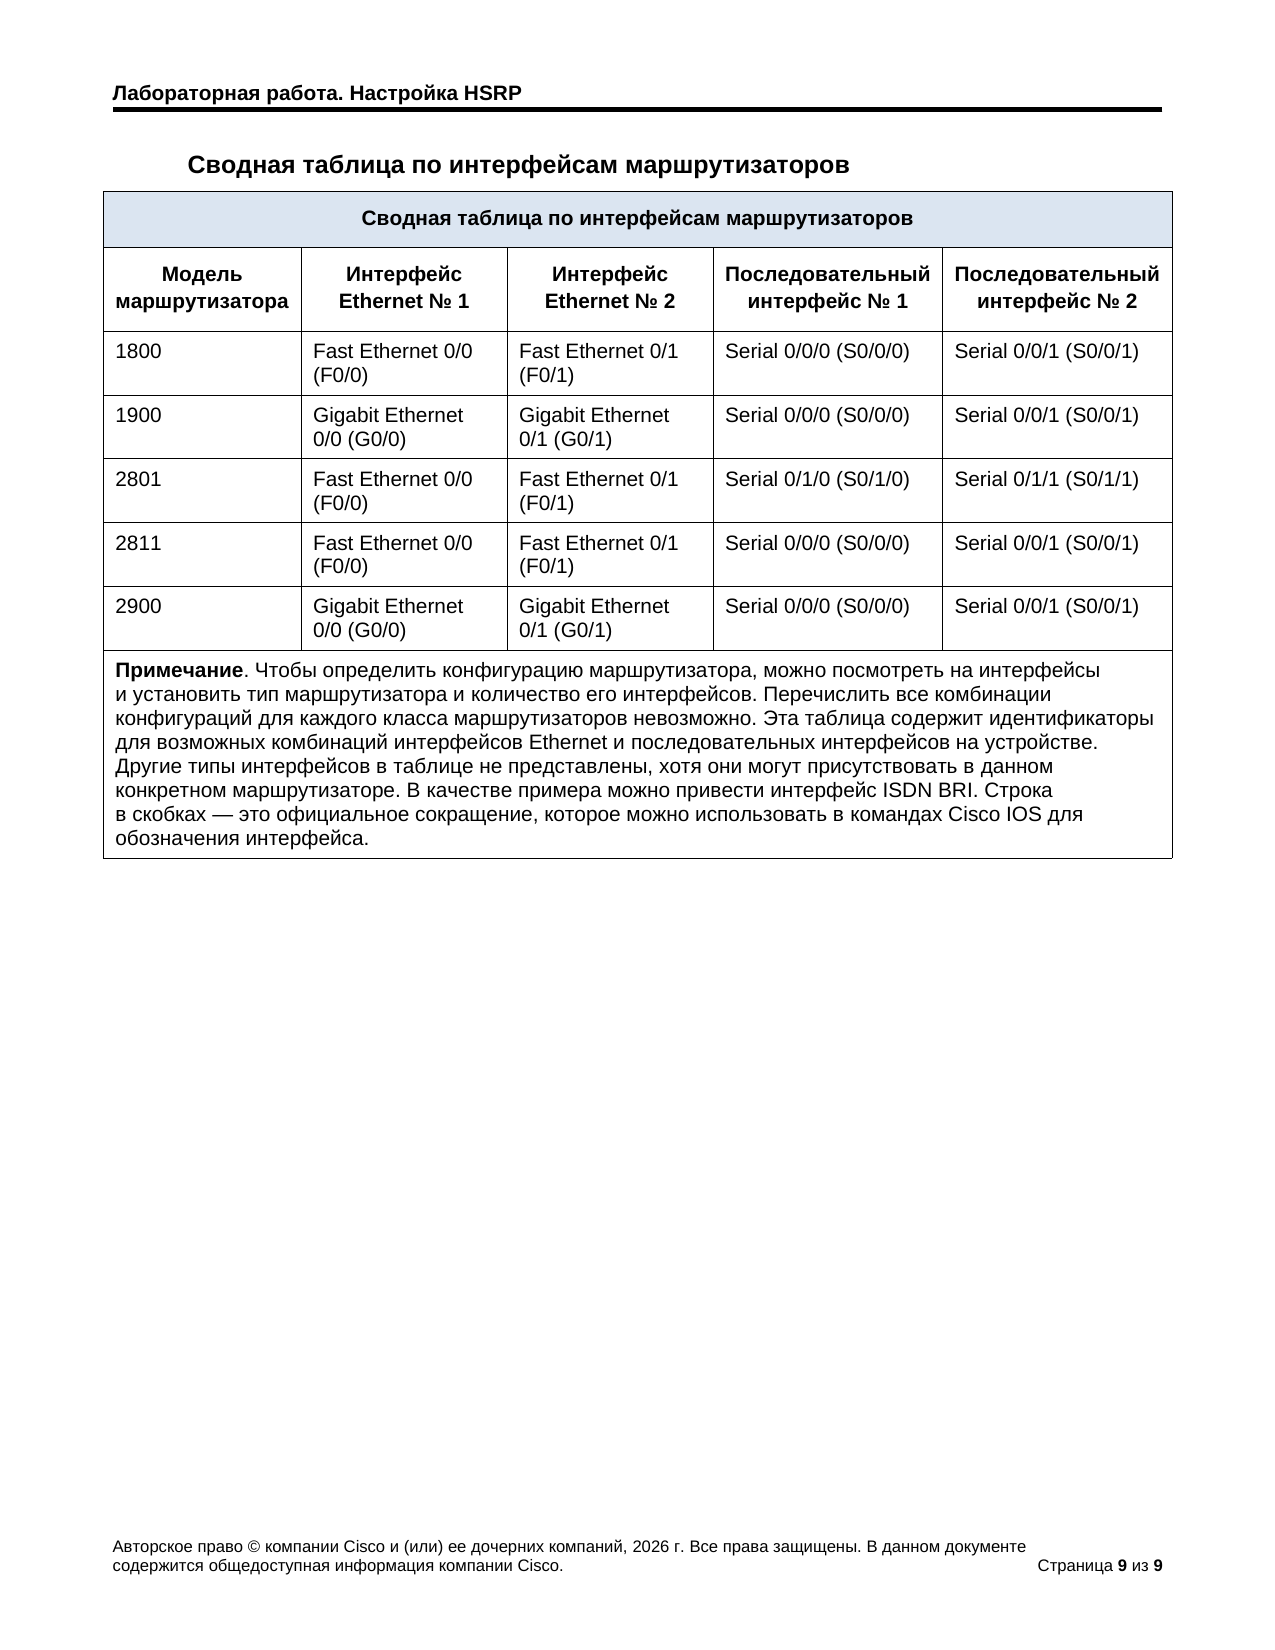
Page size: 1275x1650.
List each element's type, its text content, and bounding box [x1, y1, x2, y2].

table_cell Serial 0/0/1 (S0/0/1) [943, 396, 1172, 458]
table_cell 2801 [104, 459, 301, 522]
table_cell Serial 0/0/1 (S0/0/1) [943, 332, 1172, 394]
table_cell Serial 0/0/0 (S0/0/0) [714, 332, 942, 394]
table_cell 2900 [104, 587, 301, 650]
table_cell Serial 0/1/0 (S0/1/0) [714, 459, 942, 522]
table_cell Fast Ethernet 0/1 (F0/1) [508, 459, 713, 522]
table_cell Serial 0/0/0 (S0/0/0) [714, 587, 942, 650]
table_cell Интерфейс Ethernet № 1 [302, 248, 507, 331]
table_cell 1800 [104, 332, 301, 394]
table_cell Fast Ethernet 0/1 (F0/1) [508, 523, 713, 586]
table_cell Fast Ethernet 0/0 (F0/0) [302, 332, 507, 394]
table_cell Gigabit Ethernet 0/0 (G0/0) [302, 396, 507, 458]
table_cell Последовательный интерфейс № 1 [714, 248, 942, 331]
table_cell Fast Ethernet 0/1 (F0/1) [508, 332, 713, 394]
table_cell Интерфейс Ethernet № 2 [508, 248, 713, 331]
table_cell Последовательный интерфейс № 2 [943, 248, 1172, 331]
table_cell Примечание. Чтобы определить конфигурацию маршрутизатора, можно посмотреть на интерфейсы и установить тип маршрутизатора и количество его интерфейсов. Перечислить все комбинации конфигураций для каждого класса маршрутизаторов невозможно. Эта таблица содержит идентификаторы для возможных комбинаций интерфейсов Ethernet и последовательных интерфейсов на устройстве. Другие типы интерфейсов в таблице не представлены, хотя они могут присутствовать в данном конкретном маршрутизаторе. В качестве примера можно привести интерфейс ISDN BRI. Строка в скобках — это официальное сокращение, которое можно использовать в командах Cisco IOS для обозначения интерфейса. [104, 651, 1172, 857]
table_cell Serial 0/0/0 (S0/0/0) [714, 523, 942, 586]
table_cell Serial 0/1/1 (S0/1/1) [943, 459, 1172, 522]
table_cell 2811 [104, 523, 301, 586]
table_cell Gigabit Ethernet 0/0 (G0/0) [302, 587, 507, 650]
table_cell 1900 [104, 396, 301, 458]
table_cell Fast Ethernet 0/0 (F0/0) [302, 459, 507, 522]
table_cell Модель маршрутизатора [104, 248, 301, 331]
table_cell Serial 0/0/1 (S0/0/1) [943, 523, 1172, 586]
table_cell Fast Ethernet 0/0 (F0/0) [302, 523, 507, 586]
table_cell Gigabit Ethernet 0/1 (G0/1) [508, 587, 713, 650]
table_cell Serial 0/0/0 (S0/0/0) [714, 396, 942, 458]
table_cell Serial 0/0/1 (S0/0/1) [943, 587, 1172, 650]
table_cell Gigabit Ethernet 0/1 (G0/1) [508, 396, 713, 458]
table_header Сводная таблица по интерфейсам маршрутизаторов [104, 192, 1172, 247]
text Сводная таблица по интерфейсам маршрутизаторов [112, 150, 1162, 179]
